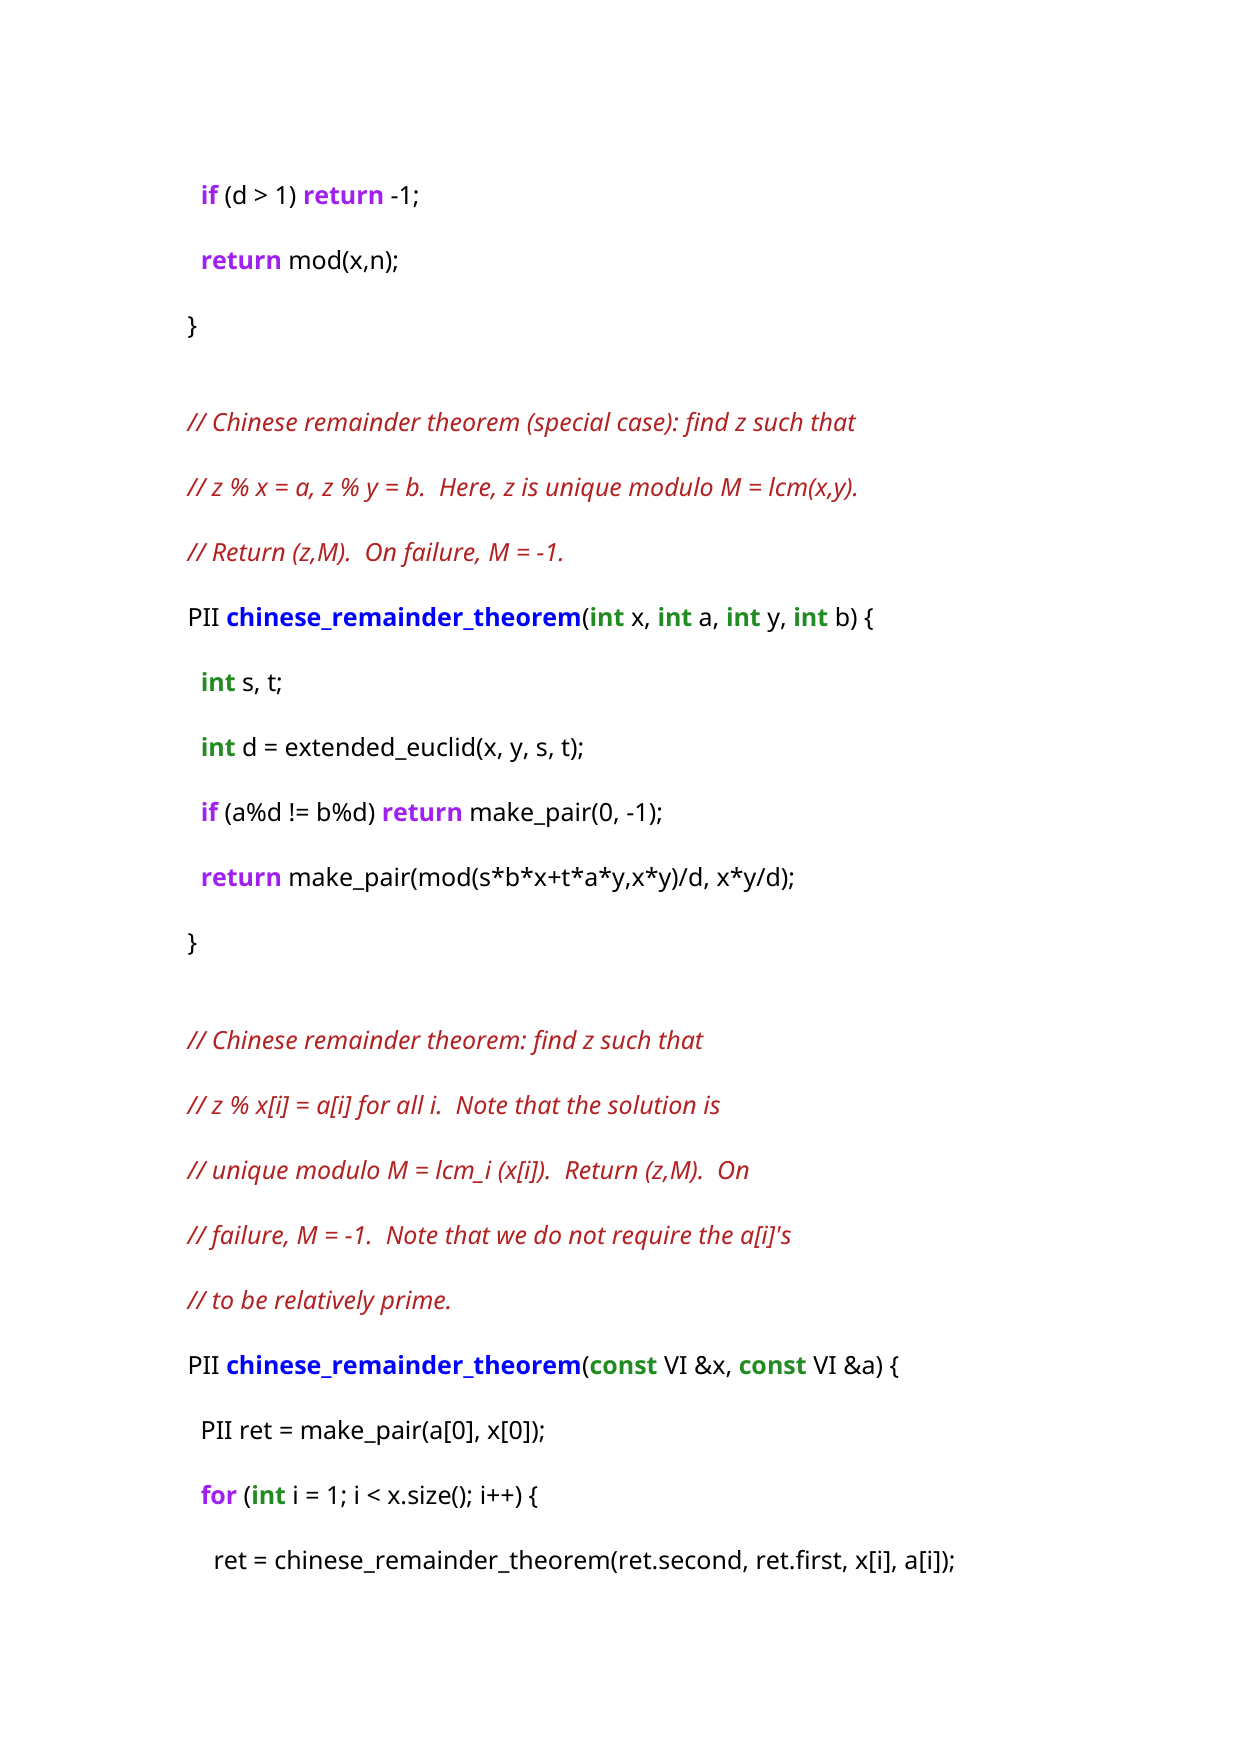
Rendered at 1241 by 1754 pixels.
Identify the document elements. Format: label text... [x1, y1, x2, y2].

text PII chinese_remainder_theorem(const VI &x, const VI &a) { [187, 1332, 1053, 1397]
text // unique modulo M = lcm_i (x[i]). Return (z,M). On [187, 1137, 1053, 1202]
text int d = extended_euclid(x, y, s, t); [187, 714, 1053, 779]
text if (a%d != b%d) return make_pair(0, -1); [187, 779, 1053, 844]
text // failure, M = -1. Note that we do not require the a[i]'s [187, 1202, 1053, 1267]
text // Chinese remainder theorem (special case): find z such that [187, 389, 1053, 454]
text return make_pair(mod(s*b*x+t*a*y,x*y)/d, x*y/d); [187, 844, 1053, 909]
text return mod(x,n); [187, 227, 1053, 292]
text // z % x[i] = a[i] for all i. Note that the solution is [187, 1072, 1053, 1137]
text PII ret = make_pair(a[0], x[0]); [187, 1397, 1053, 1462]
text ret = chinese_remainder_theorem(ret.second, ret.first, x[i], a[i]); [187, 1527, 1053, 1592]
text // Return (z,M). On failure, M = -1. [187, 519, 1053, 584]
text if (d > 1) return -1; [187, 162, 1053, 227]
text for (int i = 1; i < x.size(); i++) { [187, 1462, 1053, 1527]
text // to be relatively prime. [187, 1267, 1053, 1332]
text } [187, 292, 1053, 357]
text PII chinese_remainder_theorem(int x, int a, int y, int b) { [187, 584, 1053, 649]
text } [187, 909, 1053, 974]
text // Chinese remainder theorem: find z such that [187, 1007, 1053, 1072]
text // z % x = a, z % y = b. Here, z is unique modulo M = lcm(x,y). [187, 454, 1053, 519]
text int s, t; [187, 649, 1053, 714]
